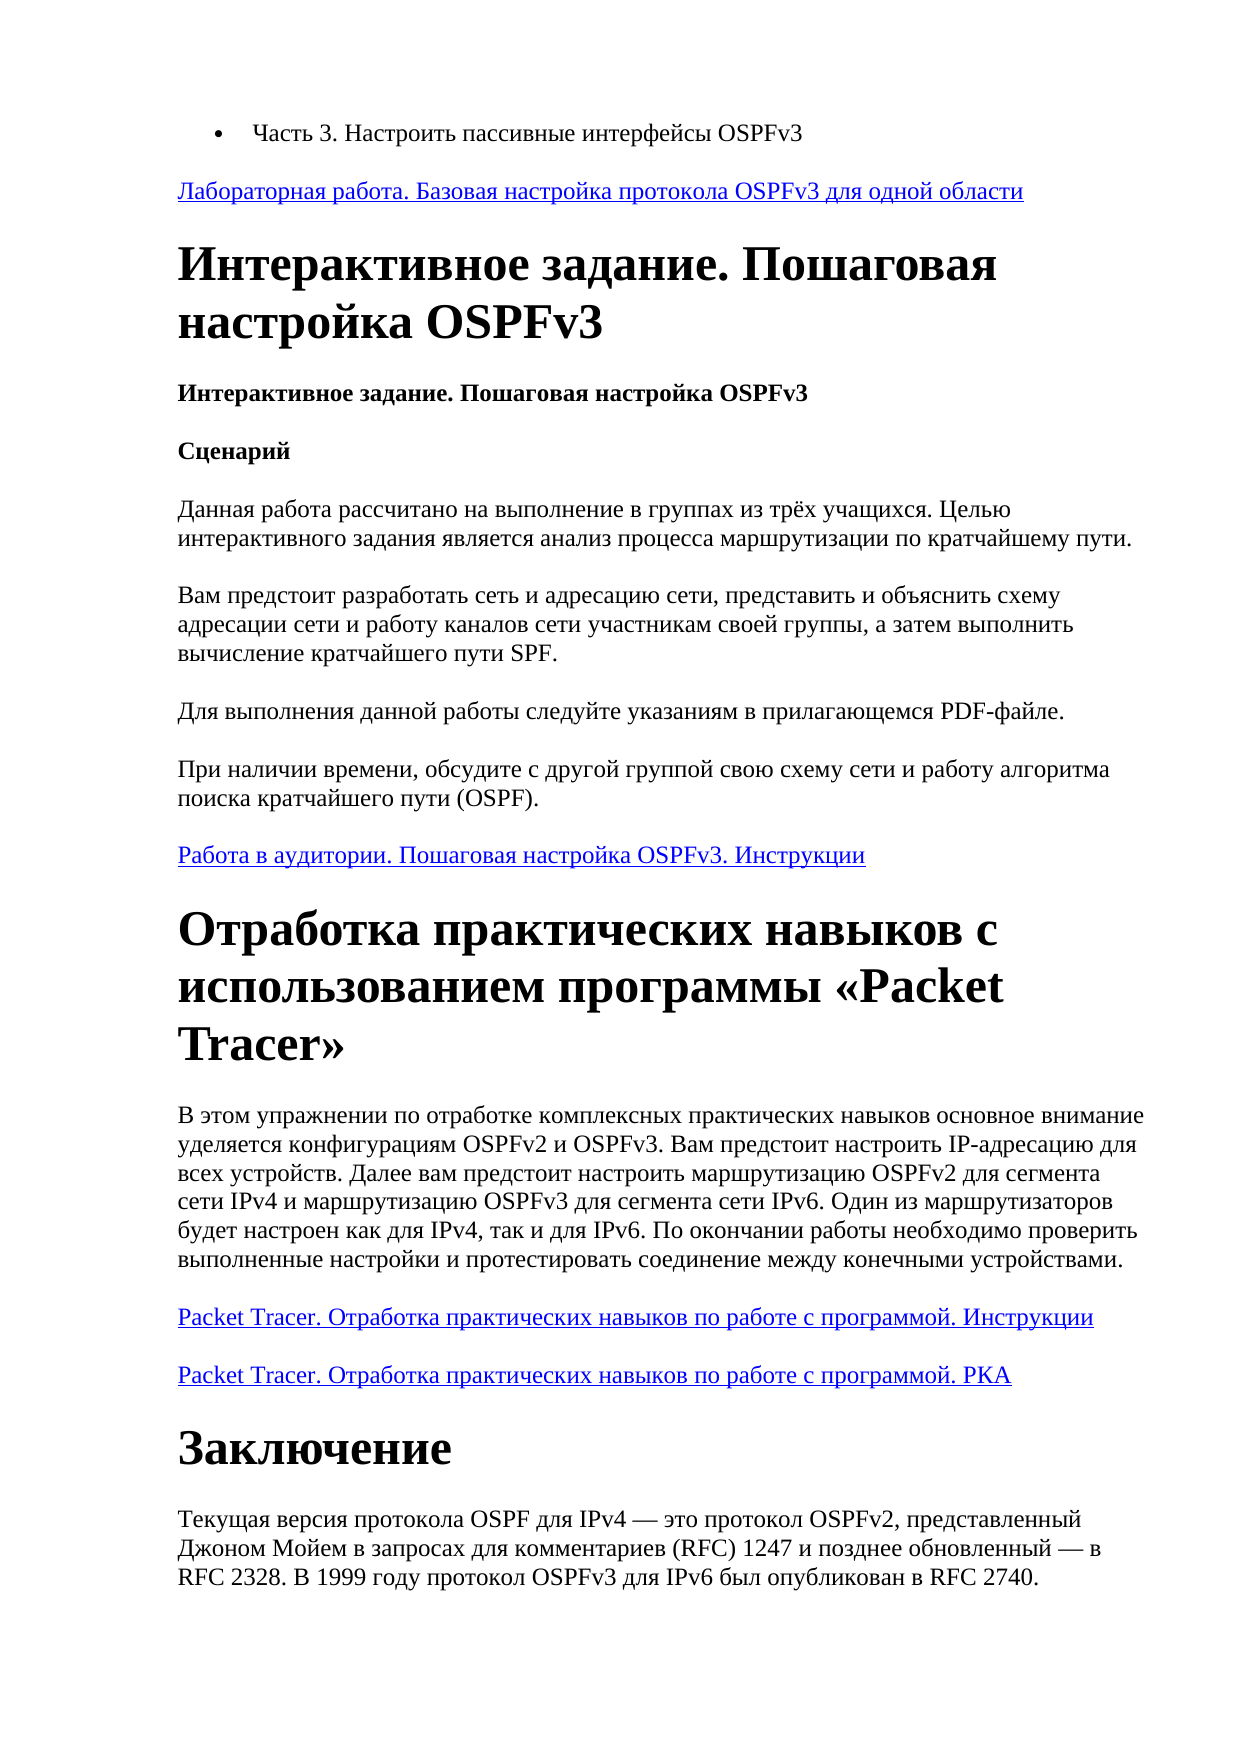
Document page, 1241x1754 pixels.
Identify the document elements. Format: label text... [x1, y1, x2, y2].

text Данная работа рассчитано на выполнение в группах из трёх учащихся. Целью интерактивного задания является анализ процесса маршрутизации по кратчайшему пути. [177, 494, 1152, 551]
subtitle Заключение [177, 1418, 1152, 1475]
text Для выполнения данной работы следуйте указаниям в прилагающемся PDF-файле. [177, 696, 1152, 725]
text Лабораторная работа. Базовая настройка протокола OSPFv3 для одной области [177, 176, 1152, 205]
text В этом упражнении по отработке комплексных практических навыков основное внимание уделяется конфигурациям OSPFv2 и OSPFv3. Вам предстоит настроить IP-адресацию для всех устройств. Далее вам предстоит настроить маршрутизацию OSPFv2 для сегмента сети IPv4 и маршрутизацию OSPFv3 для сегмента сети IPv6. Один из маршрутизаторов будет настроен как для IPv4, так и для IPv6. По окончании работы необходимо проверить выполненные настройки и протестировать соединение между конечными устройствами. [177, 1100, 1152, 1273]
text Вам предстоит разработать сеть и адресацию сети, представить и объяснить схему адресации сети и работу каналов сети участникам своей группы, а затем выполнить вычисление кратчайшего пути SPF. [177, 581, 1152, 667]
text Packet Tracer. Отработка практических навыков по работе с программой. РКА [177, 1360, 1152, 1388]
subtitle Отработка практических навыков с использованием программы «Packet Tracer» [177, 898, 1152, 1071]
list Часть 3. Настроить пассивные интерфейсы OSPFv3 [215, 118, 1152, 147]
text Работа в аудитории. Пошаговая настройка OSPFv3. Инструкции [177, 841, 1152, 869]
text Интерактивное задание. Пошаговая настройка OSPFv3 [177, 378, 1152, 407]
text Packet Tracer. Отработка практических навыков по работе с программой. Инструкции [177, 1302, 1152, 1331]
text Сценарий [177, 436, 1152, 465]
text Текущая версия протокола OSPF для IPv4 — это протокол OSPFv2, представленный Джоном Moйем в запросах для комментариев (RFC) 1247 и позднее обновленный — в RFC 2328. В 1999 году протокол OSPFv3 для IPv6 был опубликован в RFC 2740. [177, 1504, 1152, 1591]
text При наличии времени, обсудите с другой группой свою схему сети и работу алгоритма поиска кратчайшего пути (OSPF). [177, 754, 1152, 811]
subtitle Интерактивное задание. Пошаговая настройка OSPFv3 [177, 234, 1152, 349]
